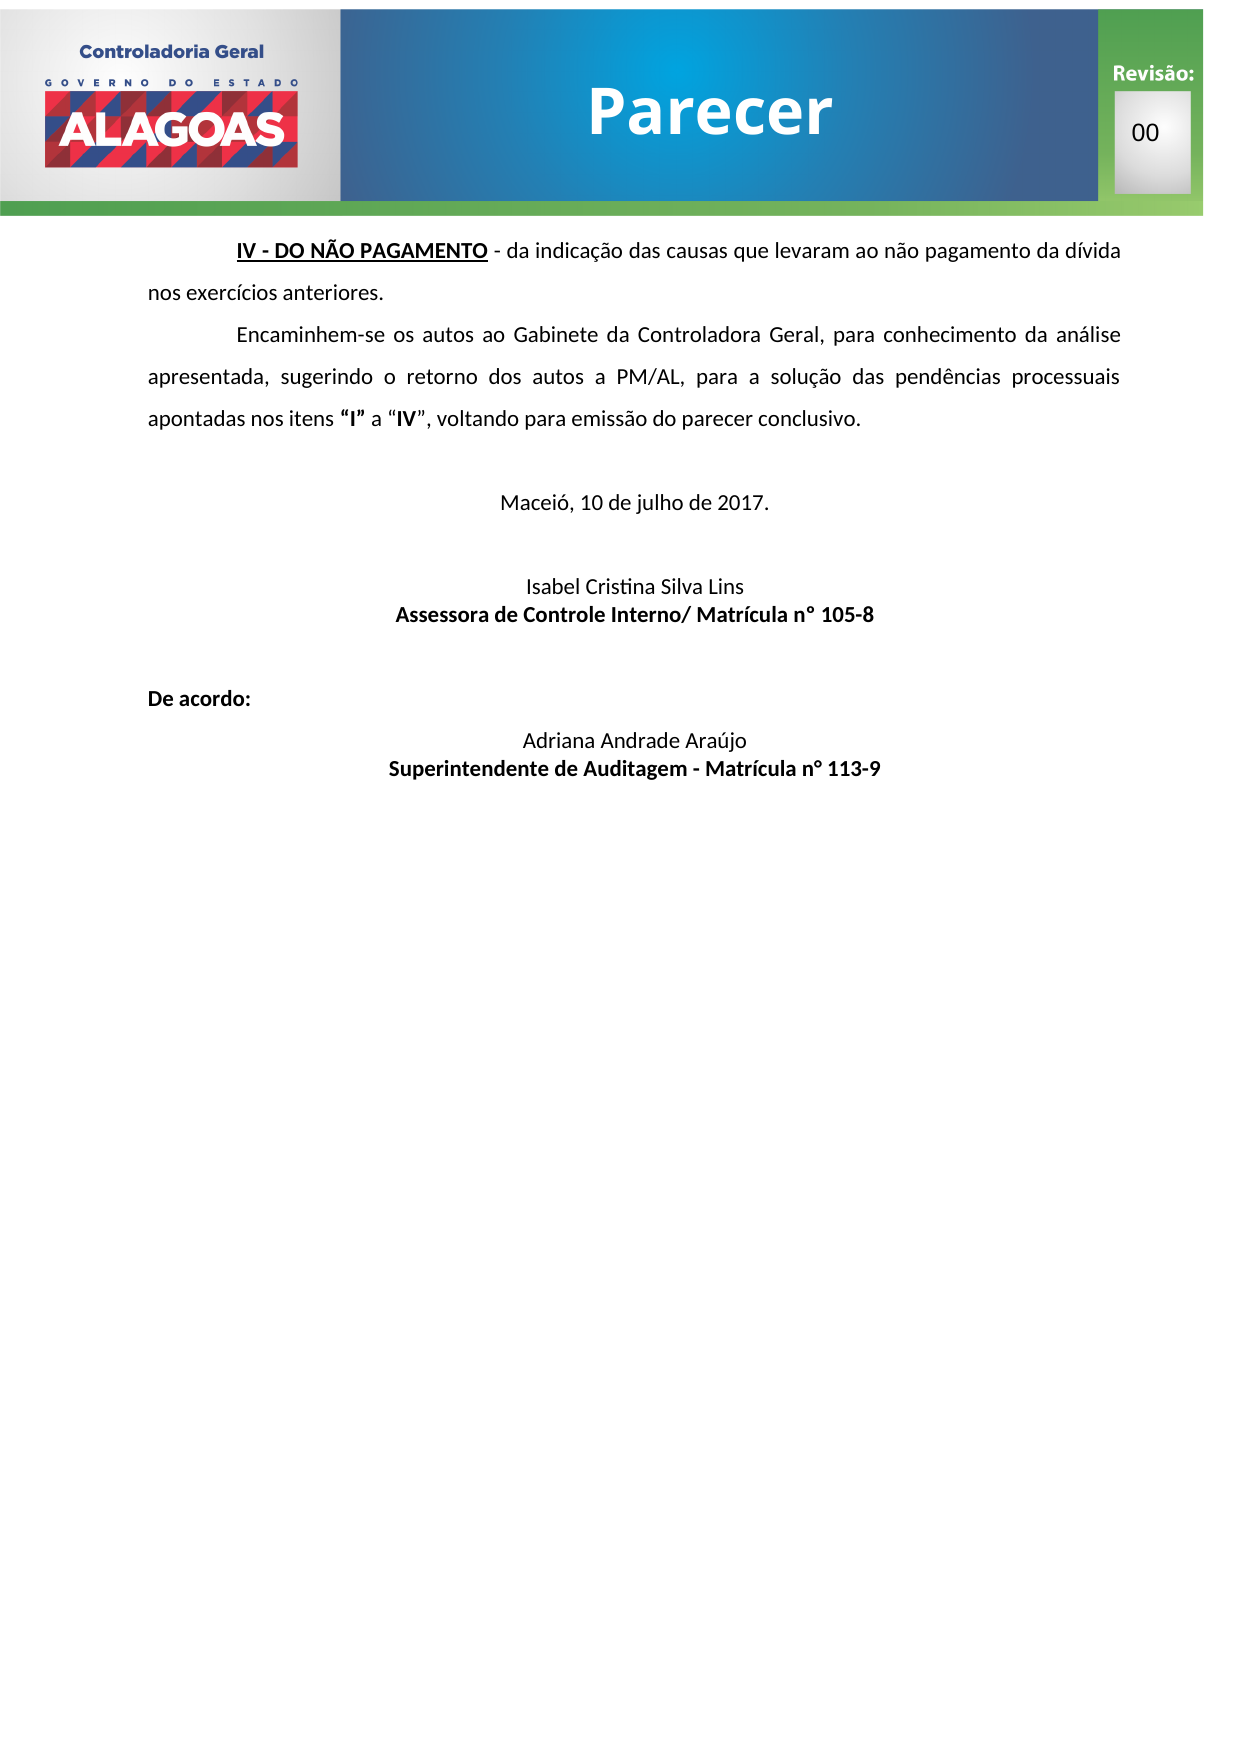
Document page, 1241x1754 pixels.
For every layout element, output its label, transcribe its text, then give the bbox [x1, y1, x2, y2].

list IV - DO NÃO PAGAMENTO - da indicação das causas que levaram ao não pagamento da dívida nos exercícios anteriores. [148, 236, 1122, 306]
text Superintendente de Auditagem - Matrícula n° 113-9 [148, 754, 1122, 782]
picture [0, 9, 1204, 216]
text Assessora de Controle Interno/ Matrícula nº 105-8 [148, 600, 1122, 628]
text Isabel Cristina Silva Lins [148, 572, 1122, 600]
text Adriana Andrade Araújo [148, 726, 1122, 754]
text Maceió, 10 de julho de 2017. [148, 488, 1122, 516]
text De acordo: [148, 684, 1122, 712]
text Encaminhem-se os autos ao Gabinete da Controladora Geral, para conhecimento da análise apresentada, sugerindo o retorno dos autos a PM/AL, para a solução das pendências processuais apontadas nos itens “I” a “IV”, voltando para emissão do parecer conclusivo. [148, 320, 1122, 432]
